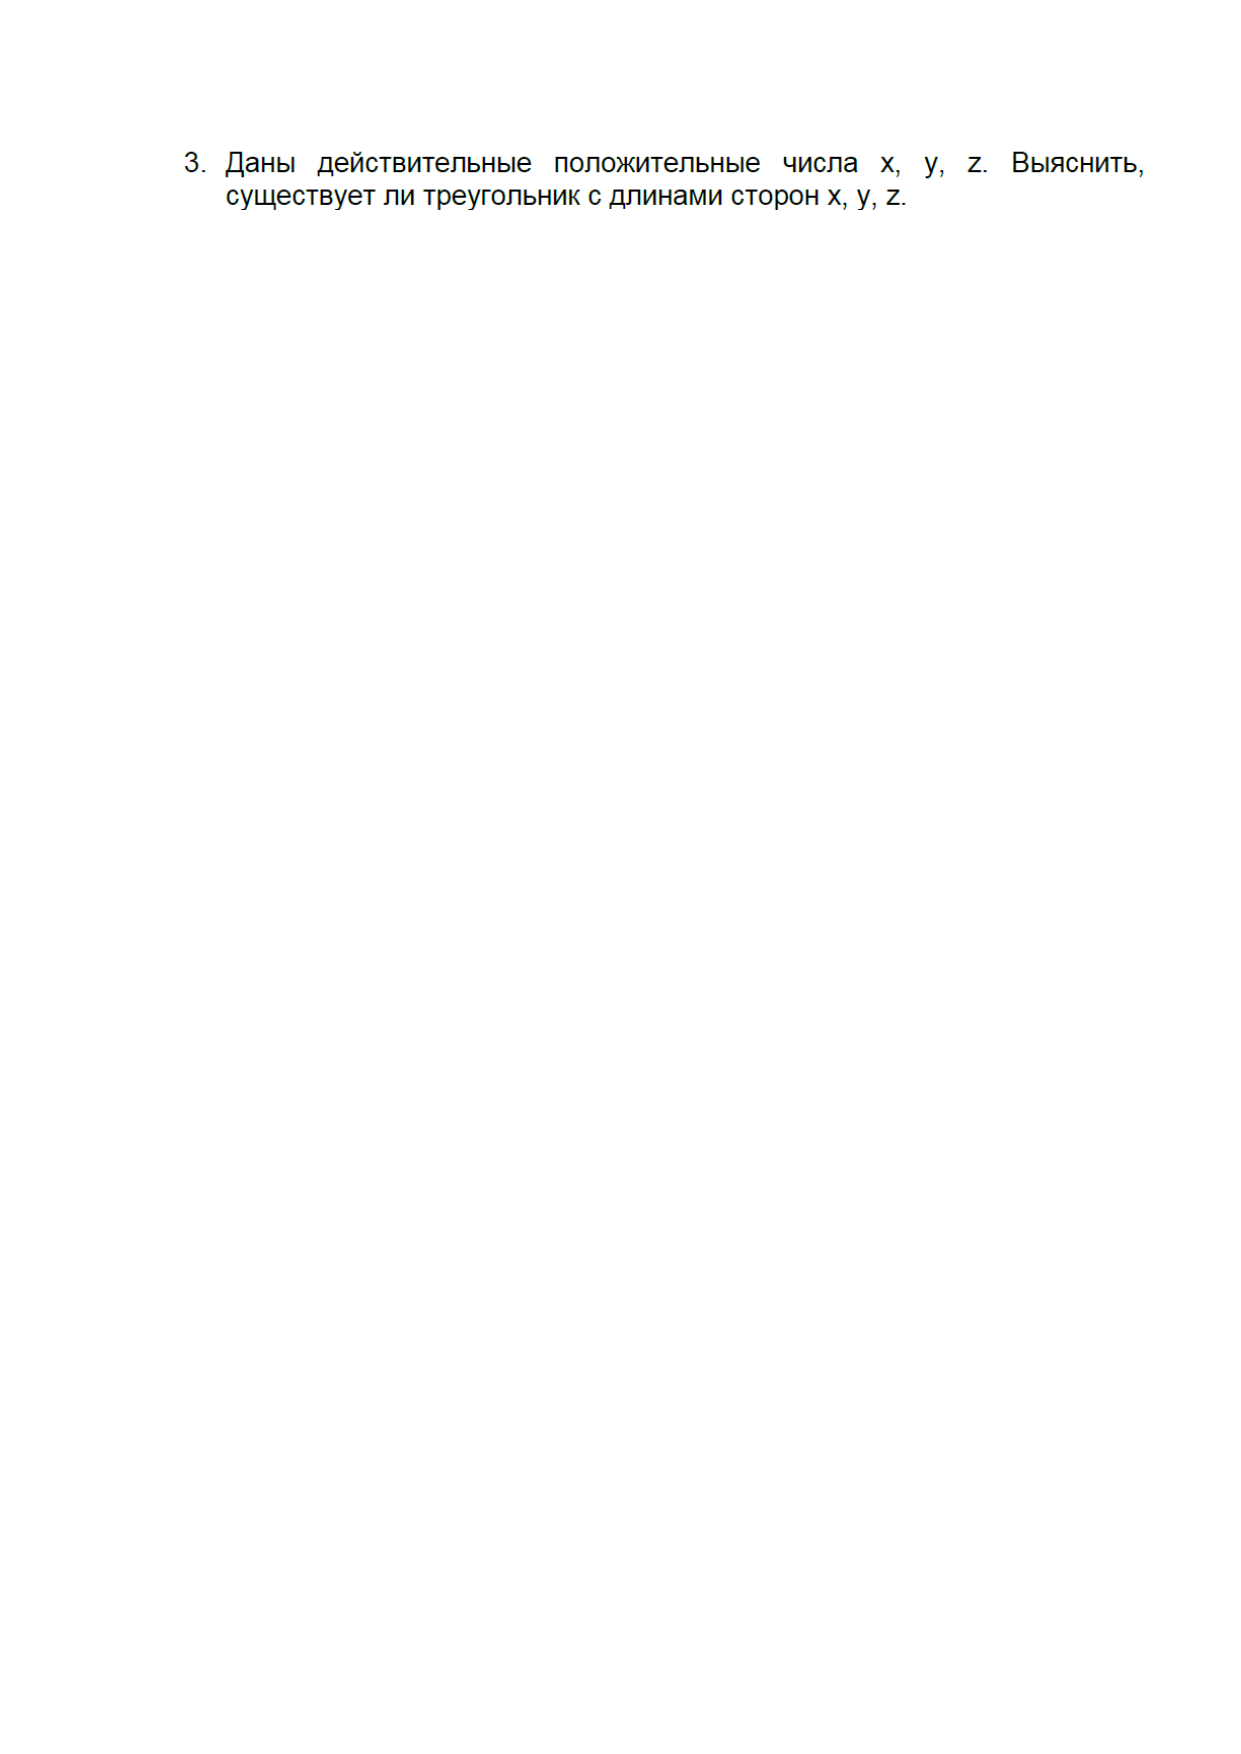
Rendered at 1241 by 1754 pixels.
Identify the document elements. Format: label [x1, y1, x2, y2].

picture [177, 118, 1152, 210]
